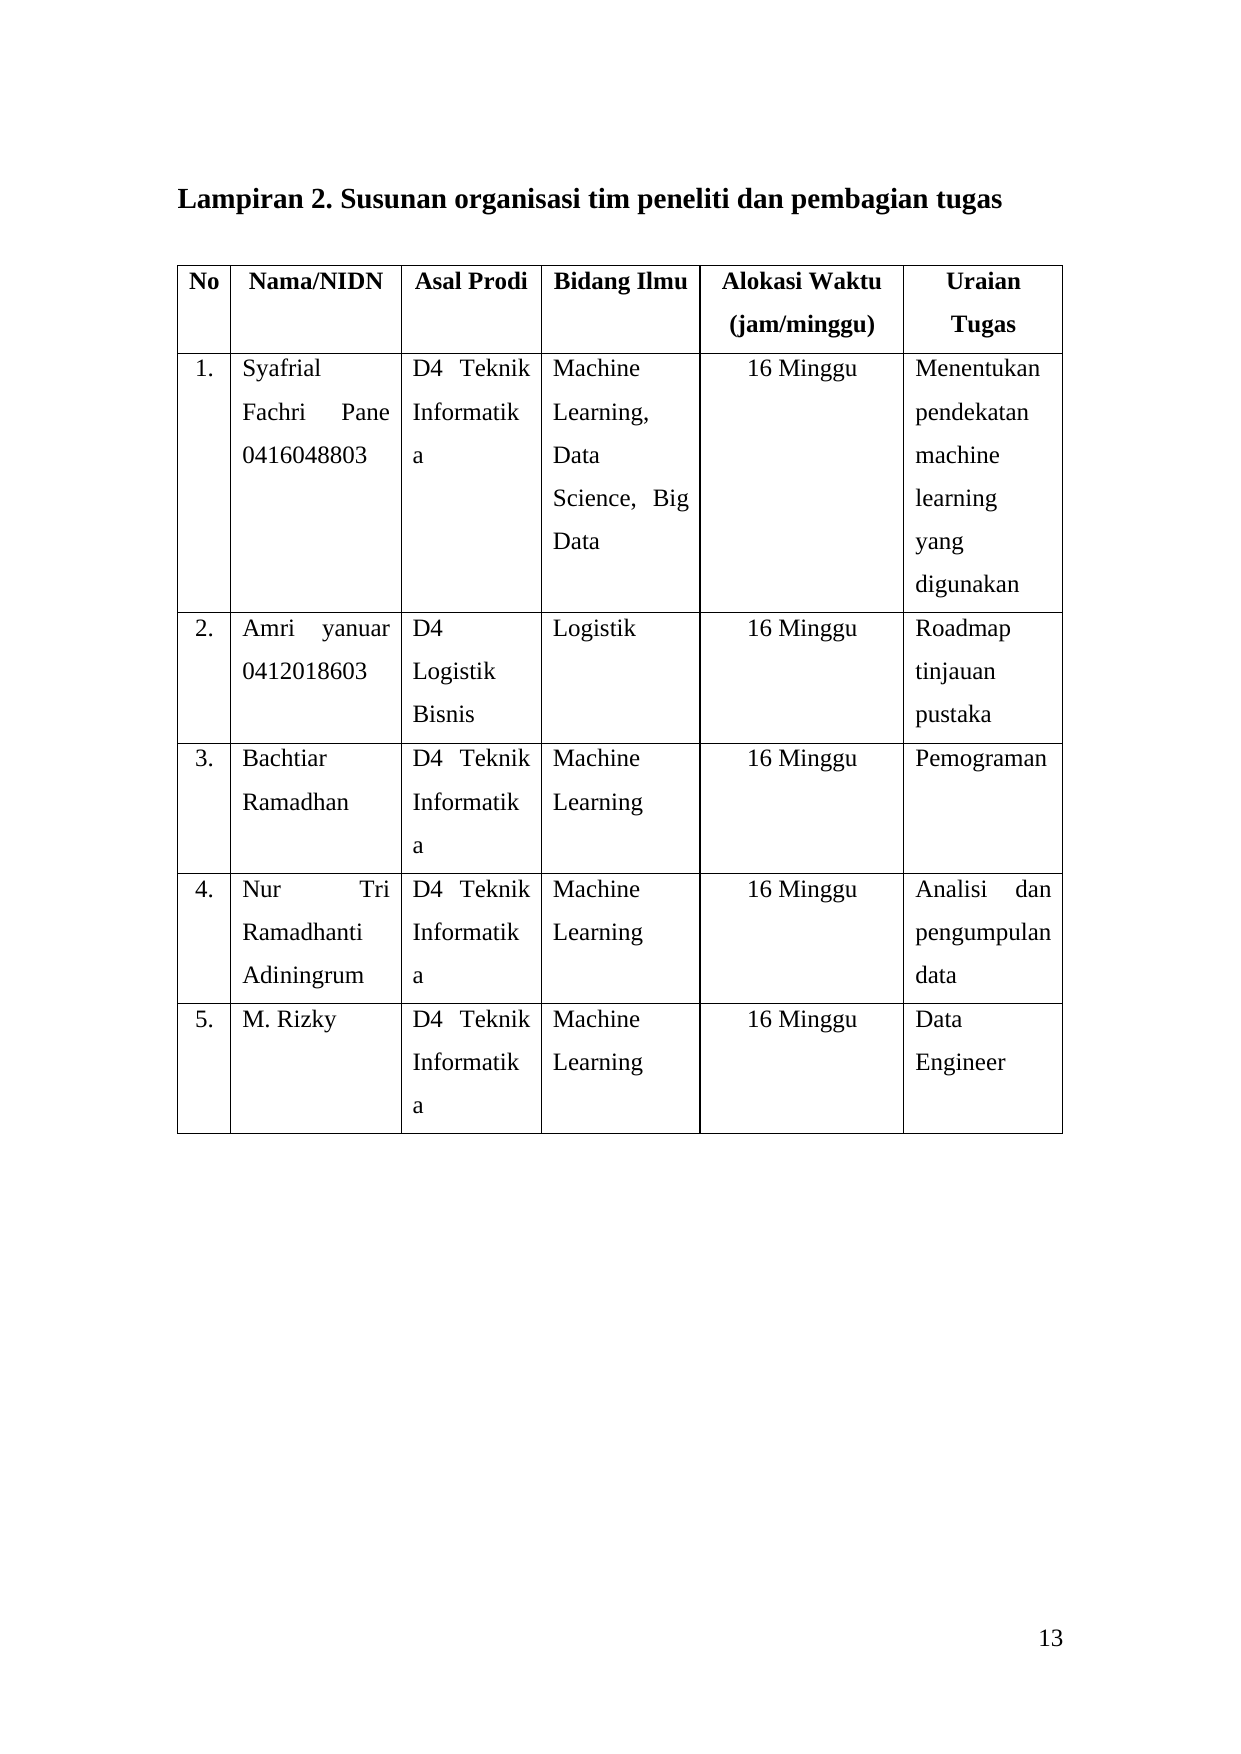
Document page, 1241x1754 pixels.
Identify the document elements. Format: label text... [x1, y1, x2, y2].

table_cell D4 Teknik Informatika [402, 744, 541, 873]
table_cell 16 Minggu [701, 744, 903, 873]
table_cell D4 Teknik Informatika [402, 874, 541, 1003]
table_cell Machine Learning [542, 874, 699, 1003]
table_cell Pemograman [904, 744, 1062, 873]
table_cell Roadmap tinjauan pustaka [904, 613, 1062, 742]
table_cell 2. [178, 613, 230, 742]
table_cell Nur Tri Ramadhanti Adiningrum [231, 874, 401, 1003]
table_cell 16 Minggu [701, 1004, 903, 1133]
table_cell Data Engineer [904, 1004, 1062, 1133]
table_header Uraian Tugas [904, 266, 1062, 352]
table_cell Bachtiar Ramadhan [231, 744, 401, 873]
table_cell 16 Minggu [701, 874, 903, 1003]
table_header Bidang Ilmu [542, 266, 699, 352]
table_cell Machine Learning, Data Science, Big Data [542, 354, 699, 612]
table_cell D4 Teknik Informatika [402, 1004, 541, 1133]
table_header No [178, 266, 230, 352]
table_cell 5. [178, 1004, 230, 1133]
table_cell Menentukan pendekatan machine learning yang digunakan [904, 354, 1062, 612]
table_cell Syafrial Fachri Pane 0416048803 [231, 354, 401, 612]
table_cell 1. [178, 354, 230, 612]
table_cell Machine Learning [542, 1004, 699, 1133]
table_cell M. Rizky [231, 1004, 401, 1133]
table_cell 4. [178, 874, 230, 1003]
table_cell 16 Minggu [701, 354, 903, 612]
table_cell Machine Learning [542, 744, 699, 873]
subtitle Lampiran 2. Susunan organisasi tim peneliti dan pembagian tugas [177, 181, 1063, 215]
table_cell Analisi dan pengumpulan data [904, 874, 1062, 1003]
table_cell 16 Minggu [701, 613, 903, 742]
table_cell D4 Logistik Bisnis [402, 613, 541, 742]
table_cell 3. [178, 744, 230, 873]
table_cell Amri yanuar 0412018603 [231, 613, 401, 742]
table_header Nama/NIDN [231, 266, 401, 352]
table_cell D4 Teknik Informatika [402, 354, 541, 612]
table_cell Logistik [542, 613, 699, 742]
table_header Alokasi Waktu (jam/minggu) [701, 266, 903, 352]
table_header Asal Prodi [402, 266, 541, 352]
